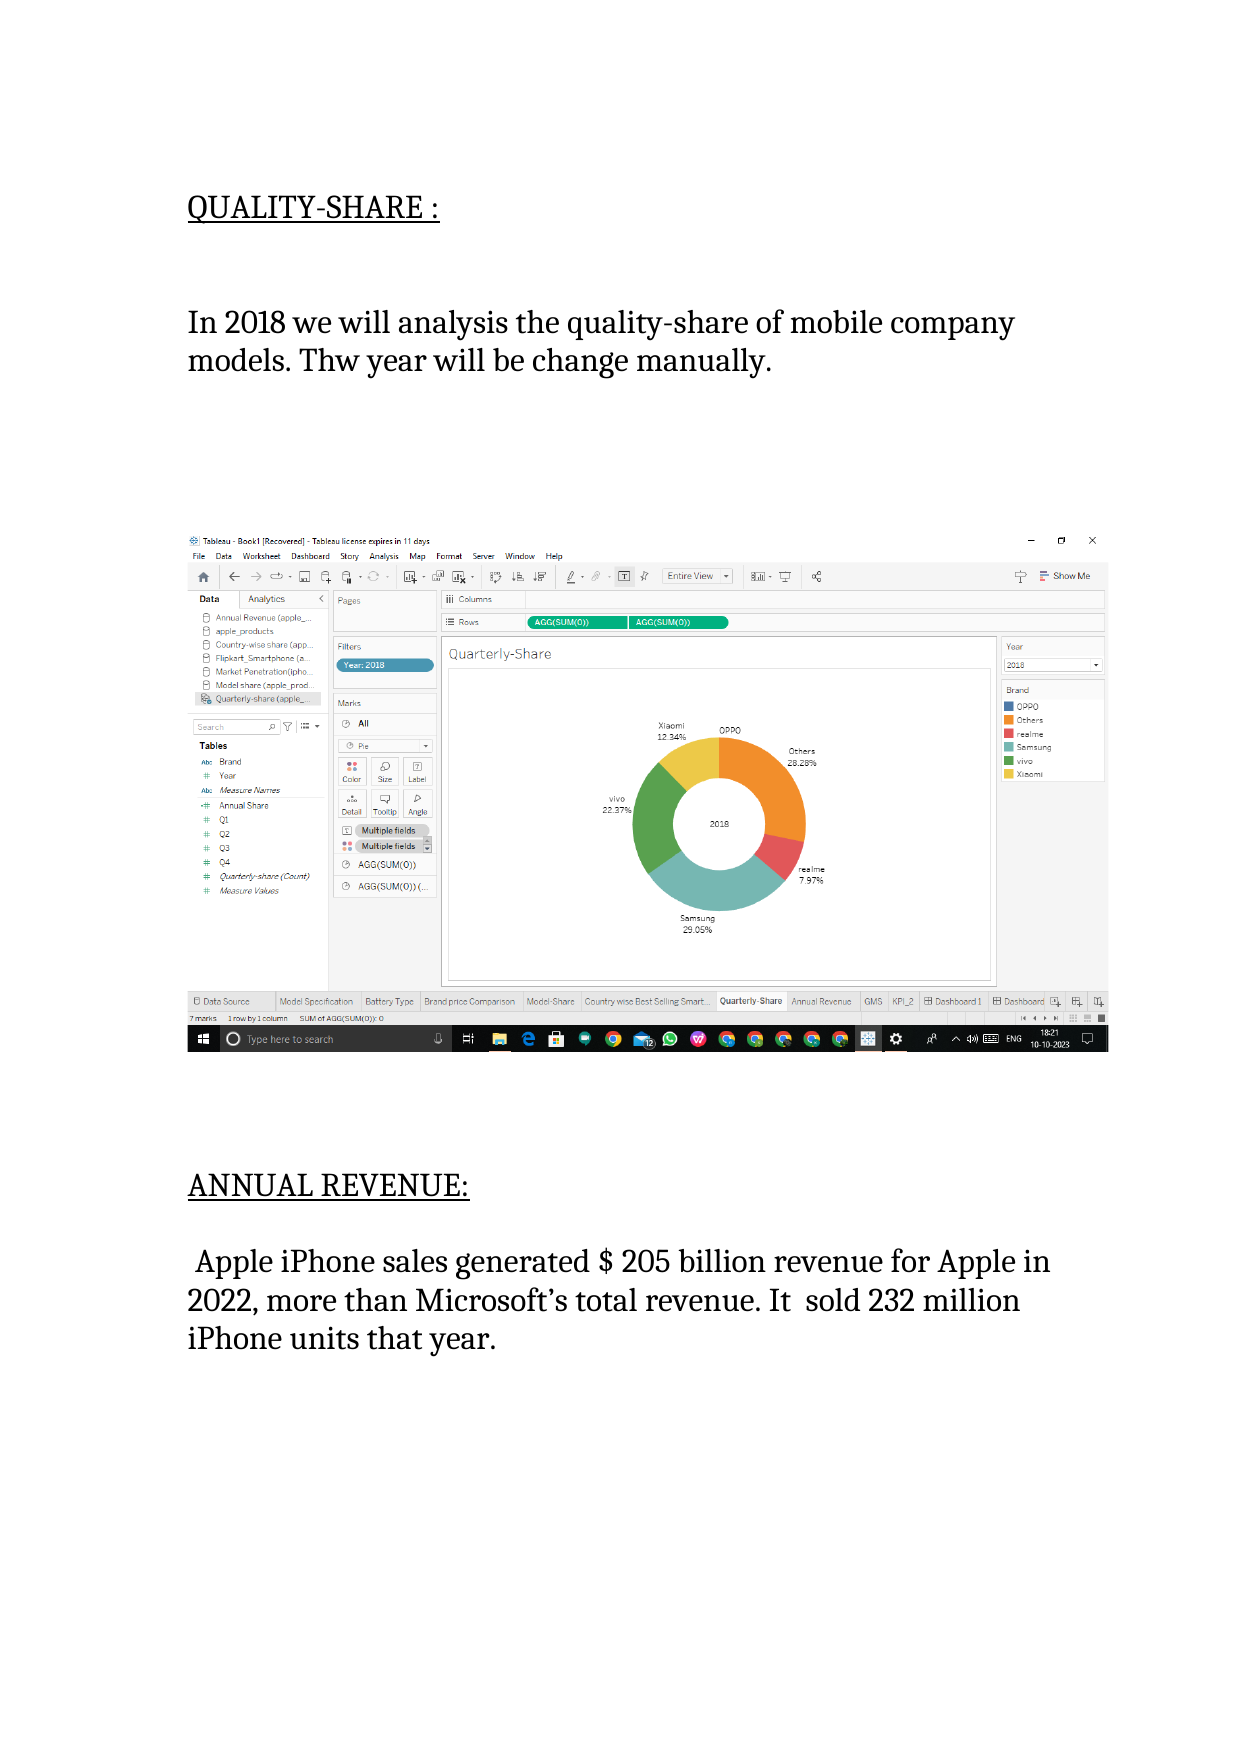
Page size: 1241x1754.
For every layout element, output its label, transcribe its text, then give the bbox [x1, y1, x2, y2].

list In 2018 we will analysis the quality-share of mobile company models. Thw year will be change manually. [187, 303, 1053, 380]
picture [187, 533, 1109, 1052]
list ANNUAL REVENUE: [187, 1166, 1053, 1204]
list Apple iPhone sales generated $ 205 billion revenue for Apple in 2022, more than Microsoft’s total revenue. It sold 232 million iPhone units that year. [187, 1243, 1053, 1358]
list QUALITY-SHARE : [187, 188, 1053, 227]
